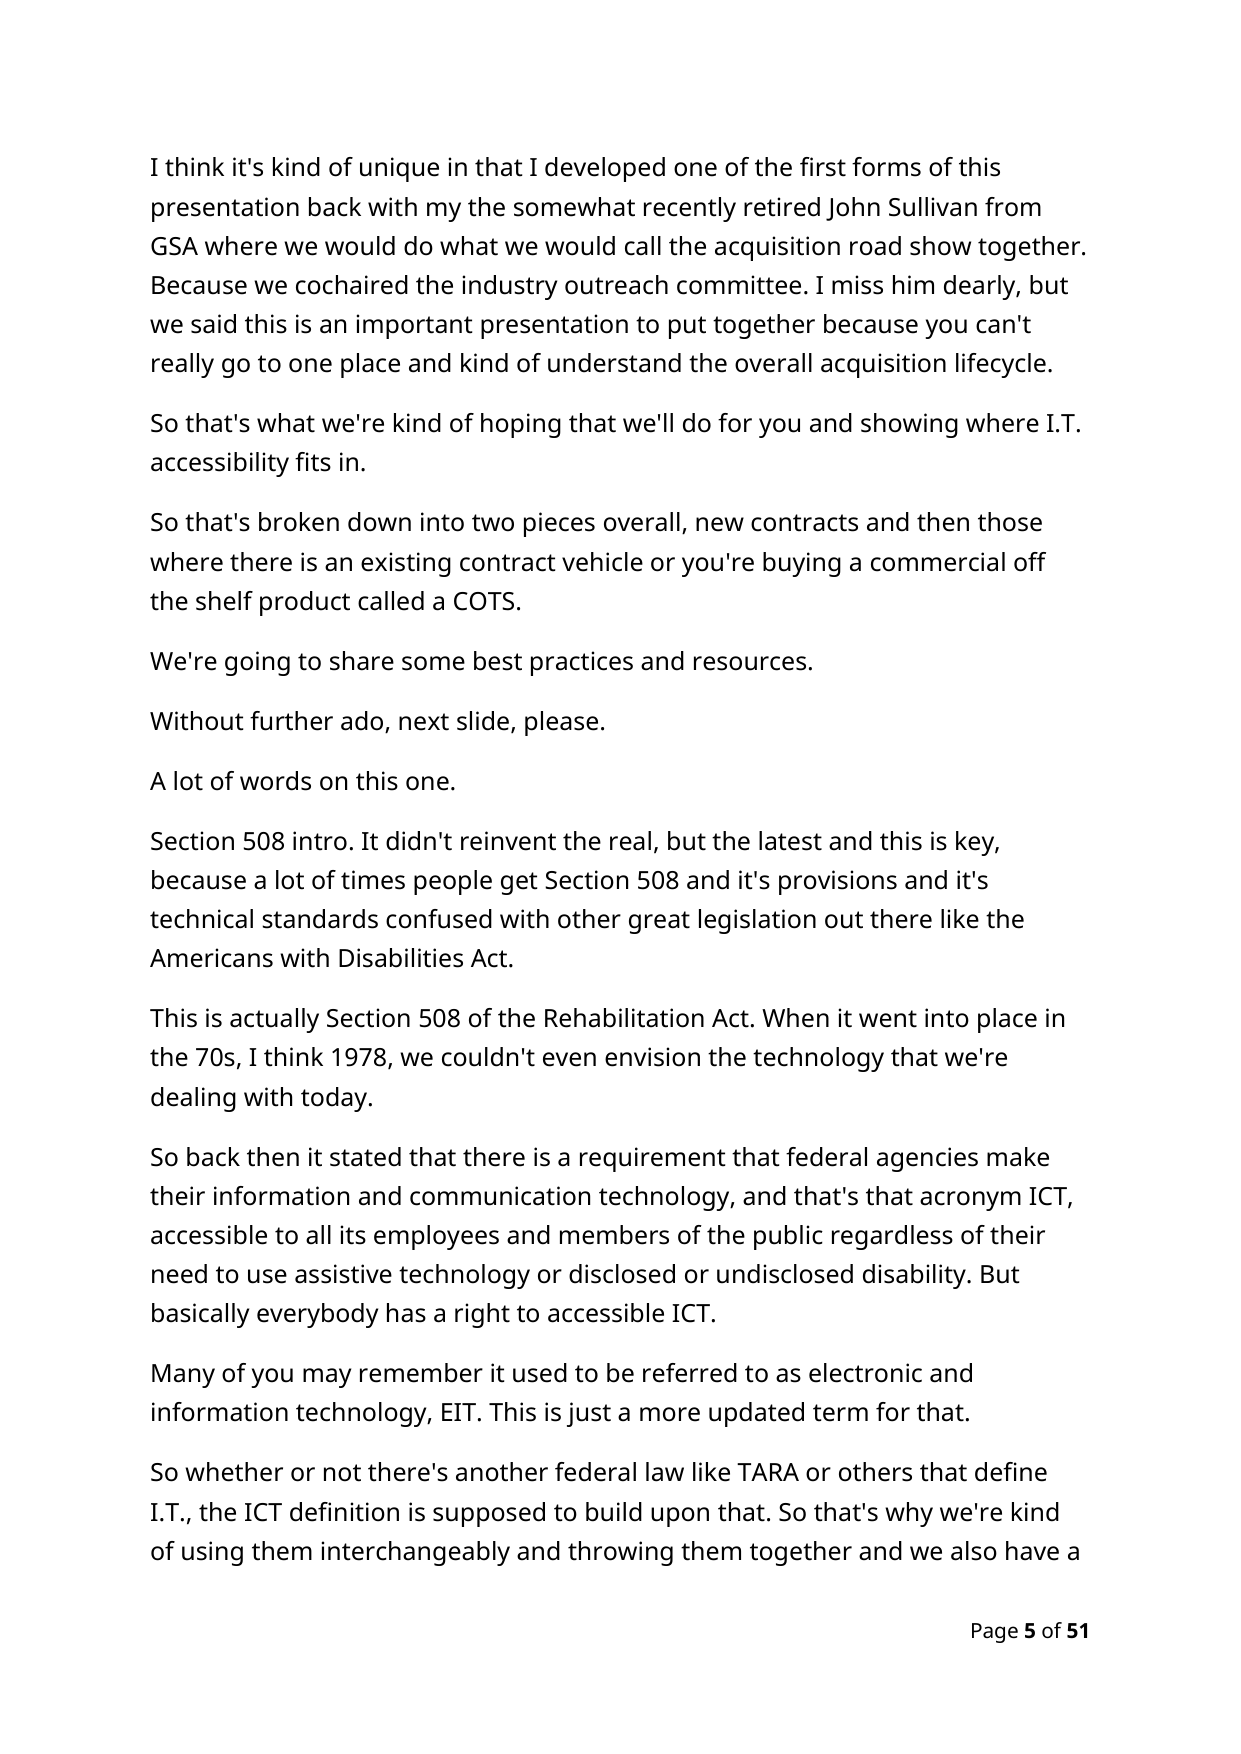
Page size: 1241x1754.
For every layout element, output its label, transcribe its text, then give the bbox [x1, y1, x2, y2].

text We're going to share some best practices and resources. [150, 643, 1090, 677]
text This is actually Section 508 of the Rehabilitation Act. When it went into place in the 70s, I think 1978, we couldn't even envision the technology that we're dealing with today. [150, 1001, 1090, 1113]
text A lot of words on this one. [150, 763, 1090, 797]
text So that's what we're kind of hoping that we'll do for you and showing where I.T. accessibility fits in. [150, 406, 1090, 479]
text So that's broken down into two pieces overall, new contracts and then those where there is an existing contract vehicle or you're buying a commercial off the shelf product called a COTS. [150, 505, 1090, 617]
text Without further ado, next slide, please. [150, 703, 1090, 737]
text Many of you may remember it used to be referred to as electronic and information technology, EIT. This is just a more updated term for that. [150, 1356, 1090, 1429]
text I think it's kind of unique in that I developed one of the first forms of this presentation back with my the somewhat recently retired John Sullivan from GSA where we would do what we would call the acquisition road show together. Because we cochaired the industry outreach committee. I miss him dearly, but we said this is an important presentation to put together because you can't really go to one place and kind of understand the overall acquisition lifecycle. [150, 150, 1090, 380]
text So back then it stated that there is a requirement that federal agencies make their information and communication technology, and that's that acronym ICT, accessible to all its employees and members of the public regardless of their need to use assistive technology or disclosed or undisclosed disability. But basically everybody has a right to accessible ICT. [150, 1139, 1090, 1330]
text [150, 1455, 1090, 1567]
text Section 508 intro. It didn't reinvent the real, but the latest and this is key, because a lot of times people get Section 508 and it's provisions and it's technical standards confused with other great legislation out there like the Americans with Disabilities Act. [150, 823, 1090, 975]
